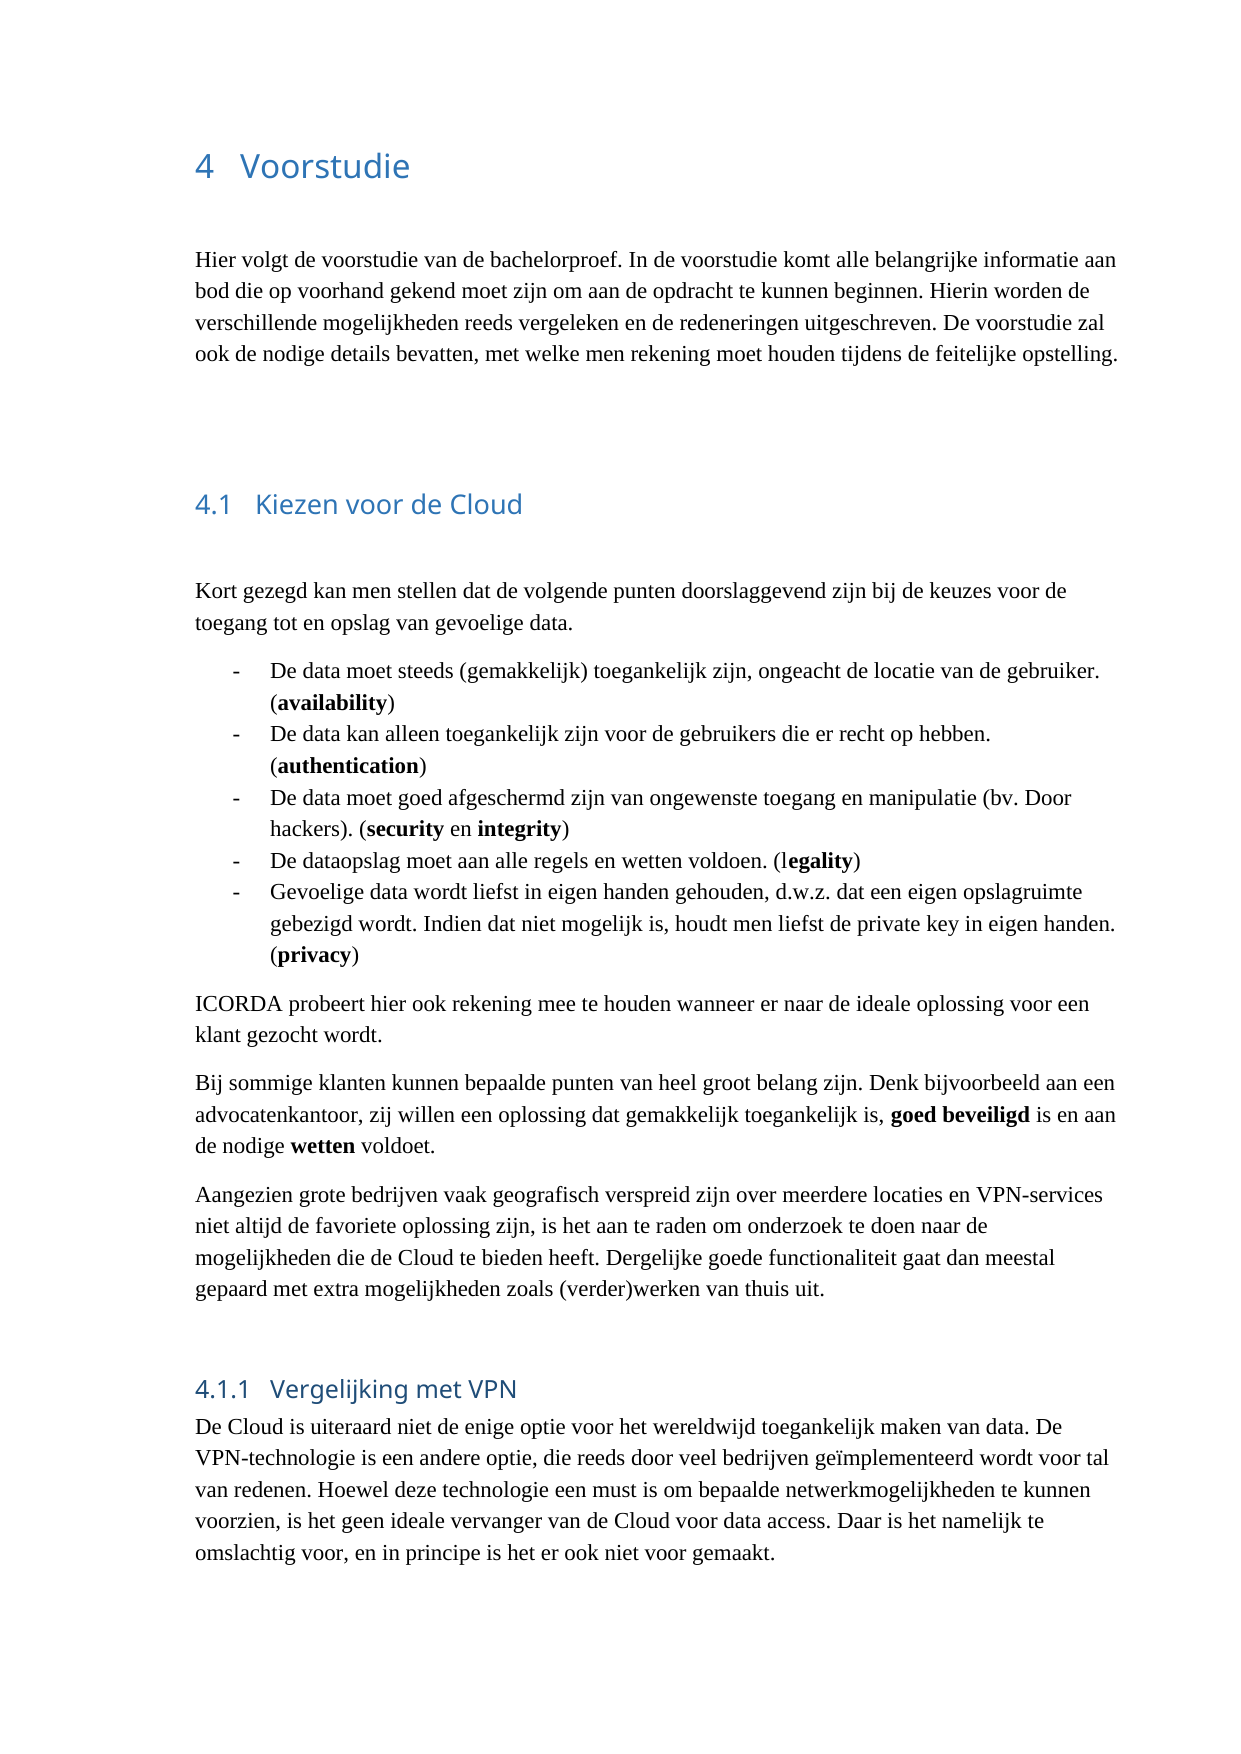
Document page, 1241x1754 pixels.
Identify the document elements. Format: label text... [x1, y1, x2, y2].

list De data kan alleen toegankelijk zijn voor de gebruikers die er recht op hebben. (authentication) [232, 721, 1122, 778]
text Aangezien grote bedrijven vaak geografisch verspreid zijn over meerdere locaties en VPN-services niet altijd de favoriete oplossing zijn, is het aan te raden om onderzoek te doen naar de mogelijkheden die de Cloud te bieden heeft. Dergelijke goede functionaliteit gaat dan meestal gepaard met extra mogelijkheden zoals (verder)werken van thuis uit. [195, 1181, 1122, 1302]
subtitle Kiezen voor de Cloud [195, 485, 1122, 522]
subtitle Vergelijking met VPN [195, 1372, 1122, 1406]
text Hier volgt de voorstudie van de bachelorproef. In de voorstudie komt alle belangrijke informatie aan bod die op voorhand gekend moet zijn om aan de opdracht te kunnen beginnen. Hierin worden de verschillende mogelijkheden reeds vergeleken en de redeneringen uitgeschreven. De voorstudie zal ook de nodige details bevatten, met welke men rekening moet houden tijdens de feitelijke opstelling. [195, 246, 1122, 367]
list De data moet goed afgeschermd zijn van ongewenste toegang en manipulatie (bv. Door hackers). (security en integrity) [232, 784, 1122, 842]
text Bij sommige klanten kunnen bepaalde punten van heel groot belang zijn. Denk bijvoorbeeld aan een advocatenkantoor, zij willen een oplossing dat gemakkelijk toegankelijk is, goed beveiligd is en aan de nodige wetten voldoet. [195, 1069, 1122, 1159]
list De dataopslag moet aan alle regels en wetten voldoen. (legality) [232, 847, 1122, 873]
text ICORDA probeert hier ook rekening mee te houden wanneer er naar de ideale oplossing voor een klant gezocht wordt. [195, 990, 1122, 1048]
text Kort gezegd kan men stellen dat de volgende punten doorslaggevend zijn bij de keuzes voor de toegang tot en opslag van gevoelige data. [195, 578, 1122, 636]
subtitle Voorstudie [195, 143, 1122, 188]
text De Cloud is uiteraard niet de enige optie voor het wereldwijd toegankelijk maken van data. De VPN-technologie is een andere optie, die reeds door veel bedrijven geïmplementeerd wordt voor tal van redenen. Hoewel deze technologie een must is om bepaalde netwerkmogelijkheden te kunnen voorzien, is het geen ideale vervanger van de Cloud voor data access. Daar is het namelijk te omslachtig voor, en in principe is het er ook niet voor gemaakt. [195, 1413, 1122, 1565]
list De data moet steeds (gemakkelijk) toegankelijk zijn, ongeacht de locatie van de gebruiker. (availability) [232, 657, 1122, 715]
list Gevoelige data wordt liefst in eigen handen gehouden, d.w.z. dat een eigen opslagruimte gebezigd wordt. Indien dat niet mogelijk is, houdt men liefst de private key in eigen handen. (privacy) [232, 878, 1122, 968]
